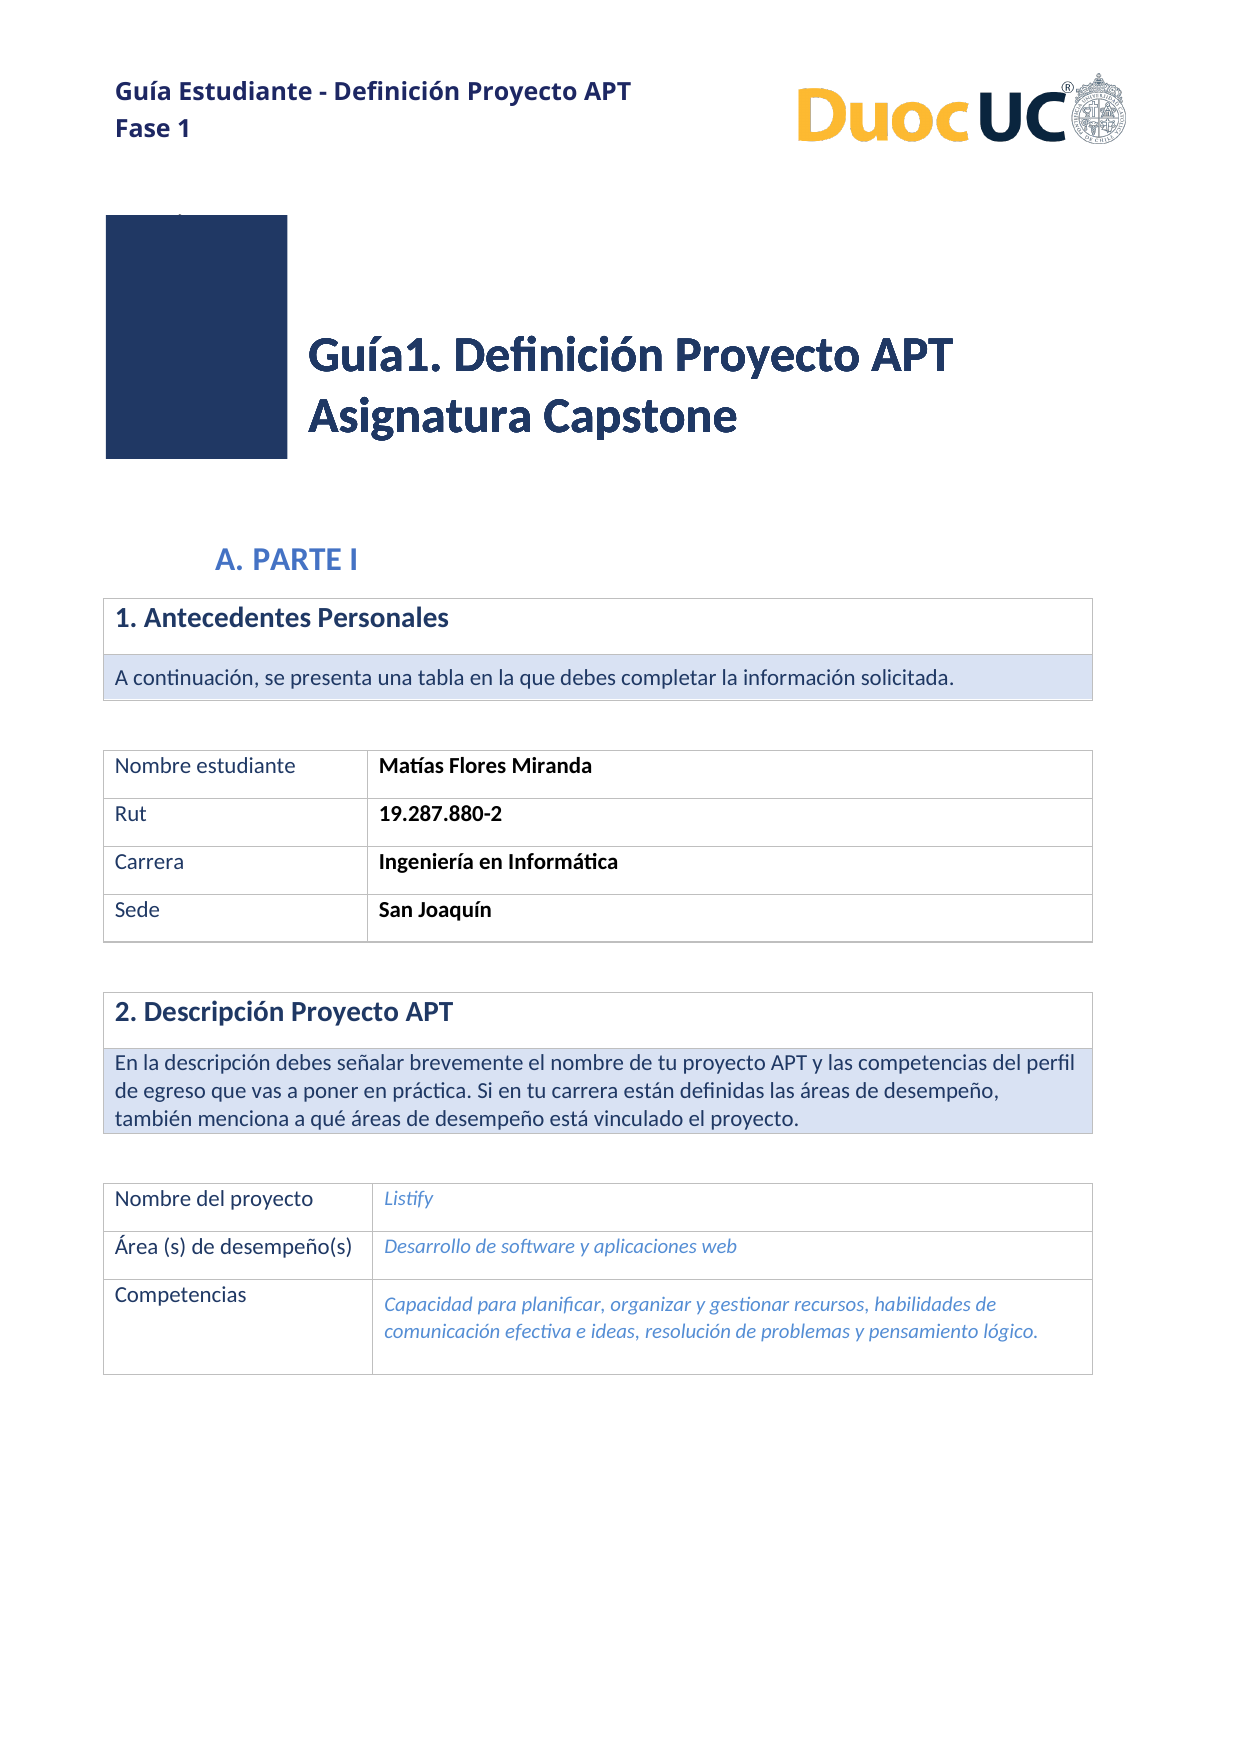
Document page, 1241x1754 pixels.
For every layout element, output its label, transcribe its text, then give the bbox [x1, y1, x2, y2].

table_header Nombre estudiante [104, 751, 367, 798]
table_header 1. Antecedentes Personales [104, 599, 1092, 654]
table_cell San Joaquín [368, 895, 1092, 941]
table_cell Sede [104, 895, 367, 941]
table_cell Área (s) de desempeño(s) [104, 1232, 372, 1279]
text } [177, 209, 1063, 238]
picture [798, 73, 1126, 144]
table_header Nombre del proyecto [104, 1184, 372, 1231]
table_header 2. Descripción Proyecto APT [104, 993, 1092, 1047]
list PARTE I [215, 538, 1063, 578]
table_cell Capacidad para planificar, organizar y gestionar recursos, habilidades de comunicación efectiva e ideas, resolución de problemas y pensamiento lógico. [373, 1280, 1092, 1373]
table_header Matías Flores Miranda [368, 751, 1092, 798]
table_cell Ingeniería en Informática [368, 847, 1092, 894]
table_cell Desarrollo de software y aplicaciones web [373, 1232, 1092, 1279]
table_cell A continuación, se presenta una tabla en la que debes completar la información solicitada. [104, 655, 1092, 699]
table_cell Carrera [104, 847, 367, 894]
table_cell Rut [104, 799, 367, 846]
table_cell Competencias [104, 1280, 372, 1373]
table_header Listify [373, 1184, 1092, 1231]
table_cell En la descripción debes señalar brevemente el nombre de tu proyecto APT y las competencias del perfil de egreso que vas a poner en práctica. Si en tu carrera están definidas las áreas de desempeño, también menciona a qué áreas de desempeño está vinculado el proyecto. [104, 1049, 1092, 1133]
table_cell 19.287.880-2 [368, 799, 1092, 846]
